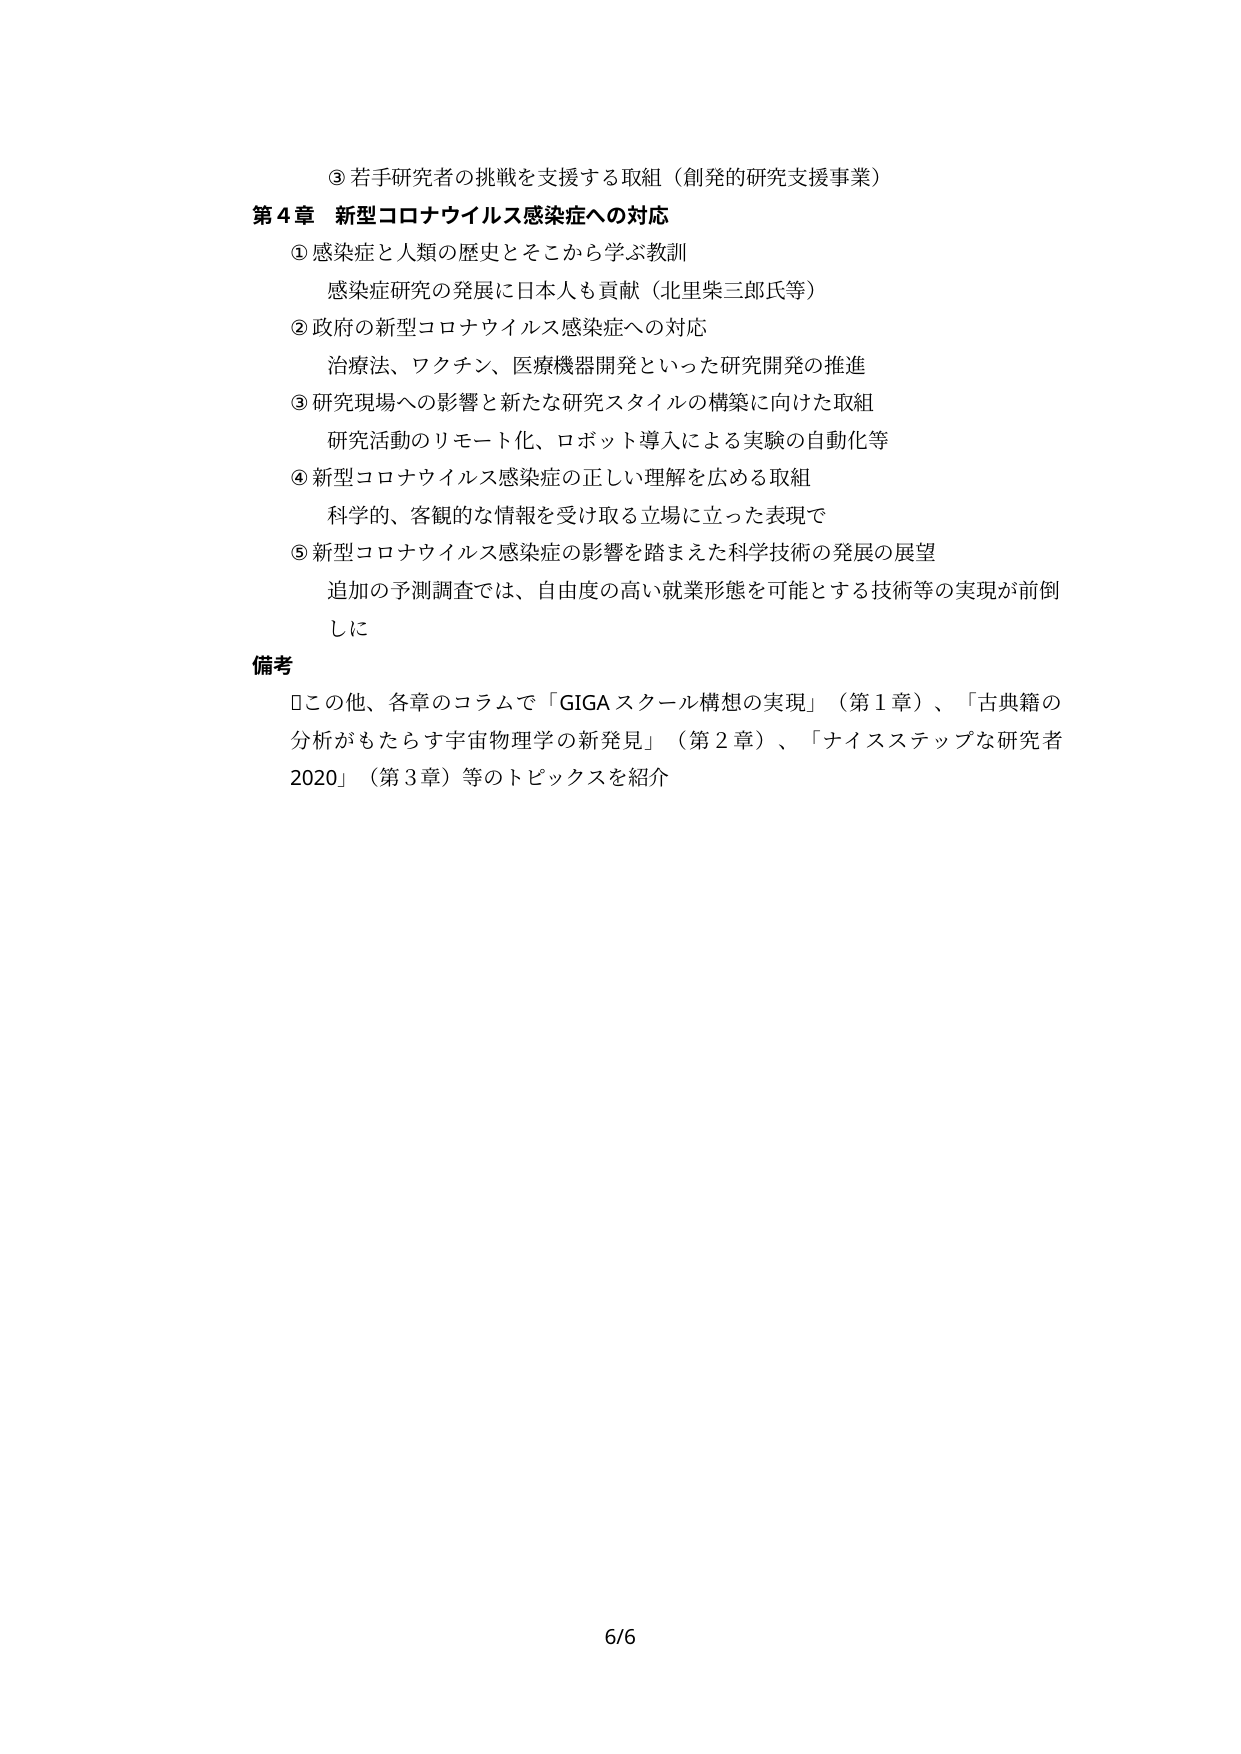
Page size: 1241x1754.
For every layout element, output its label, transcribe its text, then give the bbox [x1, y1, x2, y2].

list 研究活動のリモート化、ロボット導入による実験の自動化等 [327, 421, 1063, 458]
list ⑤新型コロナウイルス感染症の影響を踏まえた科学技術の発展の展望 [290, 533, 1063, 571]
list 感染症研究の発展に日本人も貢献（北里柴三郎氏等） [327, 271, 1063, 308]
subtitle 第４章 新型コロナウイルス感染症への対応 [252, 196, 1063, 233]
list 科学的、客観的な情報を受け取る立場に立った表現で [327, 496, 1063, 533]
subtitle 備考 [252, 646, 1063, 683]
list 治療法、ワクチン、医療機器開発といった研究開発の推進 [327, 346, 1063, 383]
list この他、各章のコラムで「GIGAスクール構想の実現」（第１章）、「古典籍の分析がもたらす宇宙物理学の新発見」（第２章）、「ナイスステップな研究者2020」（第３章）等のトピックスを紹介 [290, 683, 1063, 796]
list ①感染症と人類の歴史とそこから学ぶ教訓 [290, 233, 1063, 271]
list 追加の予測調査では、自由度の高い就業形態を可能とする技術等の実現が前倒しに [327, 571, 1063, 646]
list ④新型コロナウイルス感染症の正しい理解を広める取組 [290, 458, 1063, 496]
list ③研究現場への影響と新たな研究スタイルの構築に向けた取組 [290, 383, 1063, 421]
list ②政府の新型コロナウイルス感染症への対応 [290, 308, 1063, 346]
list ③若手研究者の挑戦を支援する取組（創発的研究支援事業） [327, 158, 1063, 196]
